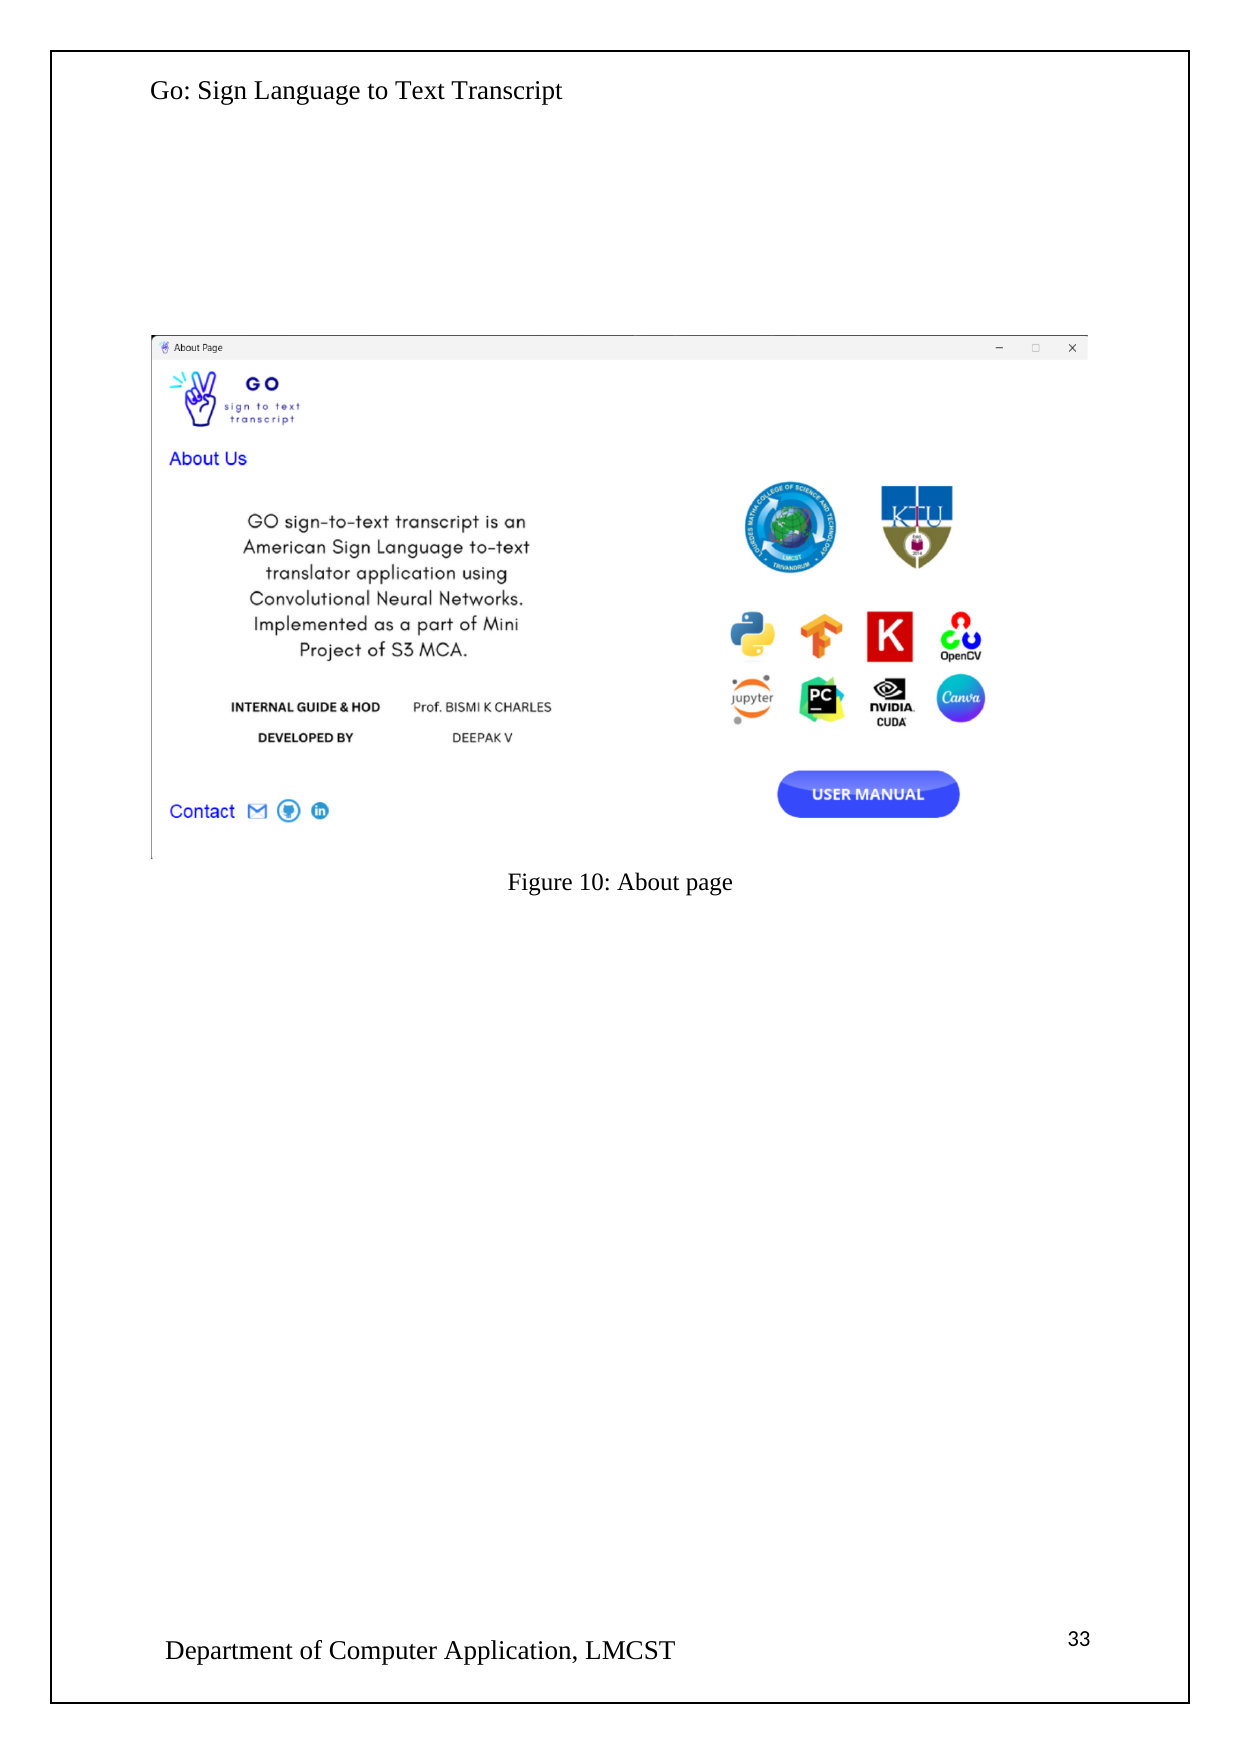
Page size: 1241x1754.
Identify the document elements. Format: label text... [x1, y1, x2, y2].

table_header Figure 10: About page [150, 321, 1090, 896]
picture [150, 335, 1087, 858]
